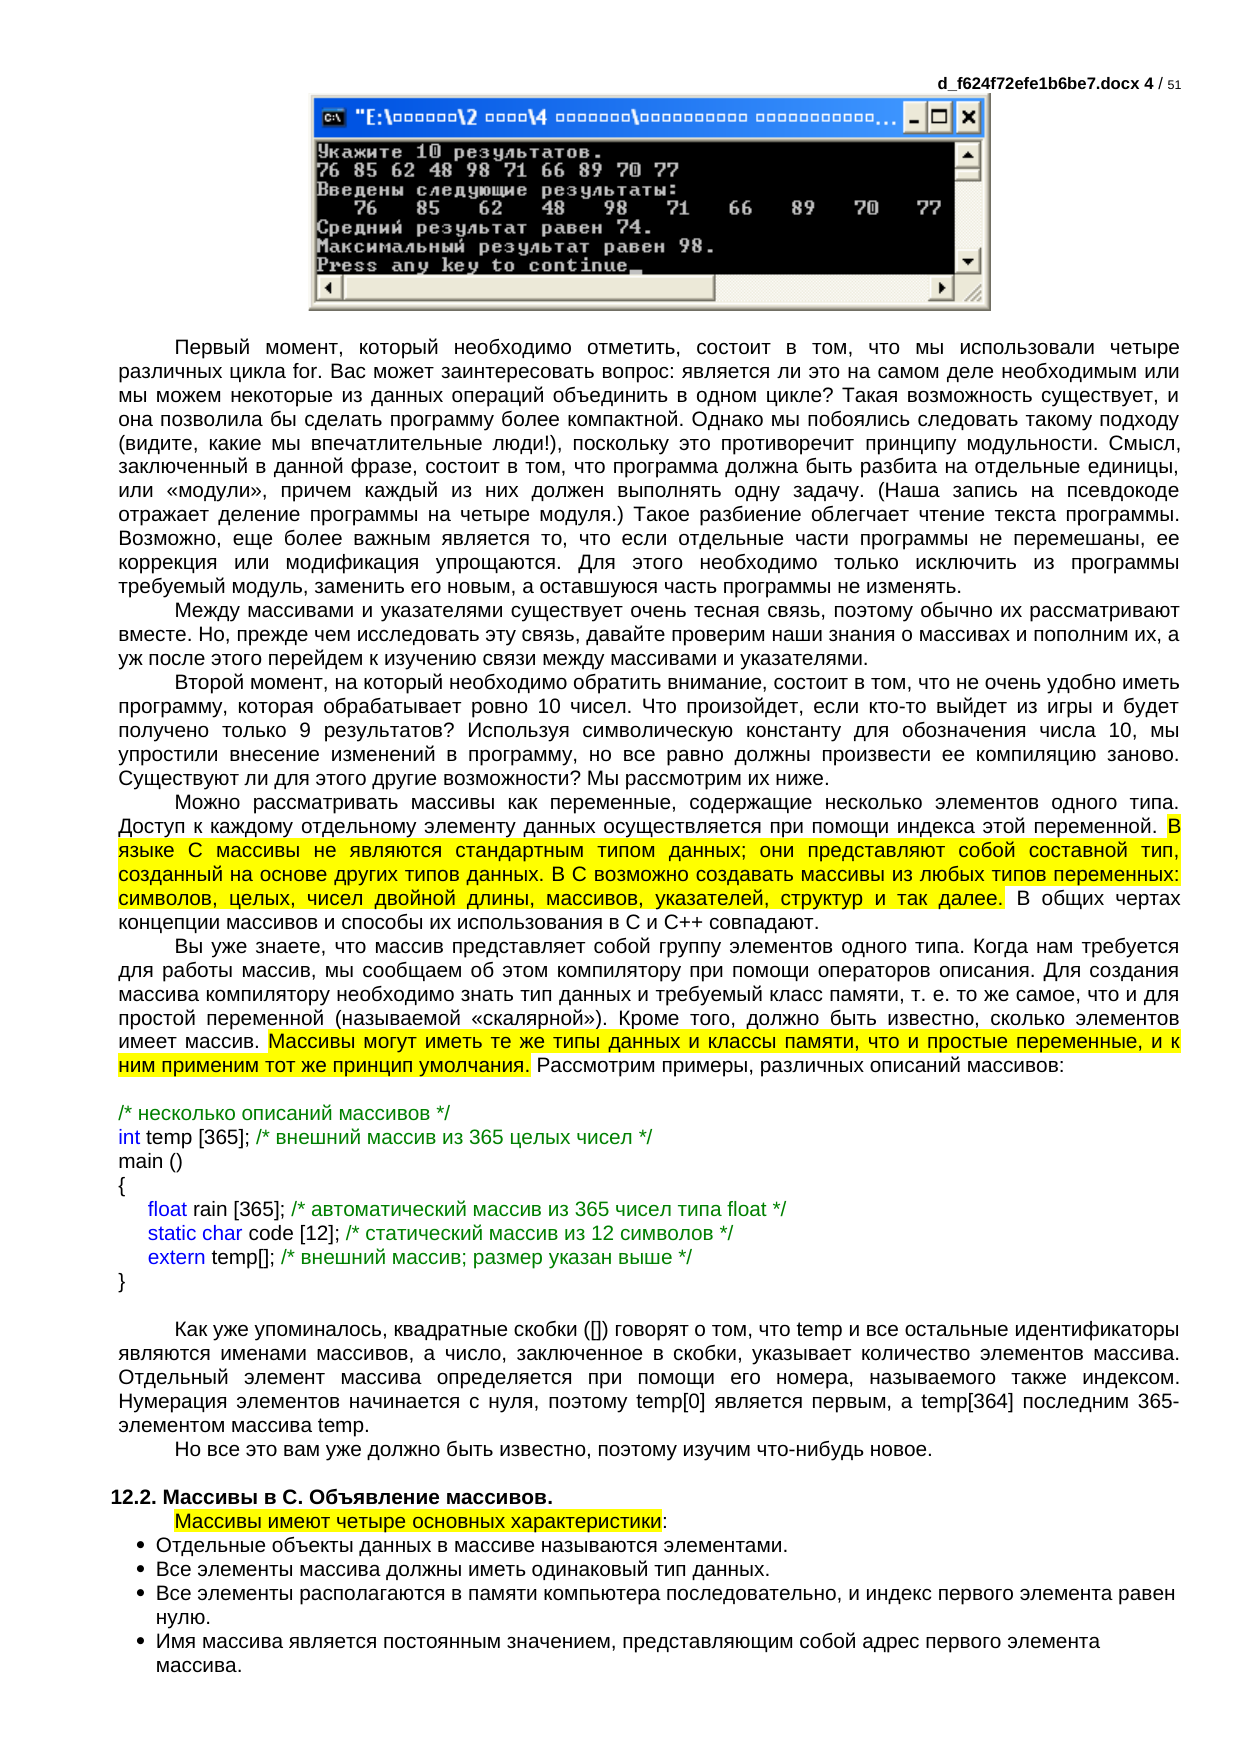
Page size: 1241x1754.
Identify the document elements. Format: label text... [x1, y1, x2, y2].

text Можно рассматривать массивы как переменные, содержащие несколько элементов одного типа. Доступ к каждому отдельному элементу данных осуществляется при помощи индекса этой переменной. В языке С массивы не являются стандартным типом данных; они представляют собой составной тип, созданный на основе других типов данных. В С возможно создавать массивы из любых типов переменных: символов, целых, чисел двойной длины, массивов, указателей, структур и так далее. В общих чертах концепции массивов и способы их использования в С и C++ совпадают. [118, 790, 1181, 838]
text int temp [365]; /* внешний массив из 365 целых чисел */ [118, 1125, 1181, 1149]
text Второй момент, на который необходимо обратить внимание, состоит в том, что не очень удобно иметь программу, которая обрабатывает ровно 10 чисел. Что произойдет, если кто-то выйдет из игры и будет получено только 9 результатов? Используя символическую константу для обозначения числа 10, мы упростили внесение изменений в программу, но все равно должны произвести ее компиляцию заново. Существуют ли для этого другие возможности? Мы рассмотрим их ниже. [118, 670, 1181, 790]
text extern temp[]; /* внешний массив; размер указан выше */ [148, 1245, 1181, 1269]
list Отдельные объекты данных в массиве называются элементами. [137, 1532, 1181, 1557]
text Как уже упоминалось, квадратные скобки ([]) говорят о том, что temp и все остальные идентификаторы являются именами массивов, а число, заключенное в скобки, указывает количество элементов массива. Отдельный элемент массива определяется при помощи его номера, называемого также индексом. Нумерация элементов начинается с нуля, поэтому temp[0] является первым, а temp[364] последним 365-элементом массива temp. [118, 1317, 1181, 1437]
text Вы уже знаете, что массив представляет собой группу элементов одного типа. Когда нам требуется для работы массив, мы сообщаем об этом компилятору при помощи операторов описания. Для создания массива компилятору необходимо знать тип данных и требуемый класс памяти, т. е. то же самое, что и для простой переменной (называемой «скалярной»). Кроме того, должно быть известно, сколько элементов имеет массив. Массивы могут иметь те же типы данных и классы памяти, что и простые переменные, и к ним применим тот же принцип умолчания. Рассмотрим примеры, различных описаний массивов: [118, 933, 1181, 1053]
text /* несколько описаний массивов */ [118, 1101, 1181, 1125]
text Между массивами и указателями существует очень тесная связь, поэтому обычно их рассматривают вместе. Но, прежде чем исследовать эту связь, давайте проверим наши знания о массивах и пополним их, а уж после этого перейдем к изучению связи между массивами и указателями. [118, 598, 1181, 670]
text Массивы имеют четыре основных характеристики: [118, 1508, 1181, 1532]
picture [308, 93, 991, 311]
text Можно рассматривать массивы как переменные, содержащие несколько элементов одного типа. Доступ к каждому отдельному элементу данных осуществляется при помощи индекса этой переменной. В языке С массивы не являются стандартным типом данных; они представляют собой составной тип, созданный на основе других типов данных. В С возможно создавать массивы из любых типов переменных: символов, целых, чисел двойной длины, массивов, указателей, структур и так далее. В общих чертах концепции массивов и способы их использования в С и C++ совпадают. [118, 886, 1181, 933]
subtitle Массивы в С. Объявление массивов. [162, 1484, 1181, 1508]
text } [118, 1269, 1181, 1293]
text Но все это вам уже должно быть известно, поэтому изучим что-нибудь новое. [118, 1437, 1181, 1461]
text main () [118, 1149, 1181, 1173]
text { [118, 1173, 1181, 1197]
text Первый момент, который необходимо отметить, состоит в том, что мы использовали четыре различных цикла for. Вас может заинтересовать вопрос: является ли это на самом деле необходимым или мы можем некоторые из данных операций объединить в одном цикле? Такая возможность существует, и она позволила бы сделать программу более компактной. Однако мы побоялись следовать такому подходу (видите, какие мы впечатлительные люди!), поскольку это противоречит принципу модульности. Смысл, заключенный в данной фразе, состоит в том, что программа должна быть разбита на отдельные единицы, или «модули», причем каждый из них должен выполнять одну задачу. (Наша запись на псевдокоде отражает деление программы на четыре модуля.) Такое разбиение облегчает чтение текста программы. Возможно, еще более важным является то, что если отдельные части программы не перемешаны, ее коррекция или модификация упрощаются. Для этого необходимо только исключить из программы требуемый модуль, заменить его новым, а оставшуюся часть программы не изменять. [118, 334, 1181, 598]
text float rain [365]; /* автоматический массив из 365 чисел типа float */ [148, 1197, 1181, 1221]
list Все элементы располагаются в памяти компьютера последовательно, и индекс первого элемента равен нулю. [137, 1581, 1181, 1629]
text static char code [12]; /* статический массив из 12 символов */ [148, 1221, 1181, 1245]
list Имя массива является постоянным значением, представляющим собой адрес первого элемента массива. [137, 1629, 1181, 1677]
list Все элементы массива должны иметь одинаковый тип данных. [137, 1557, 1181, 1581]
